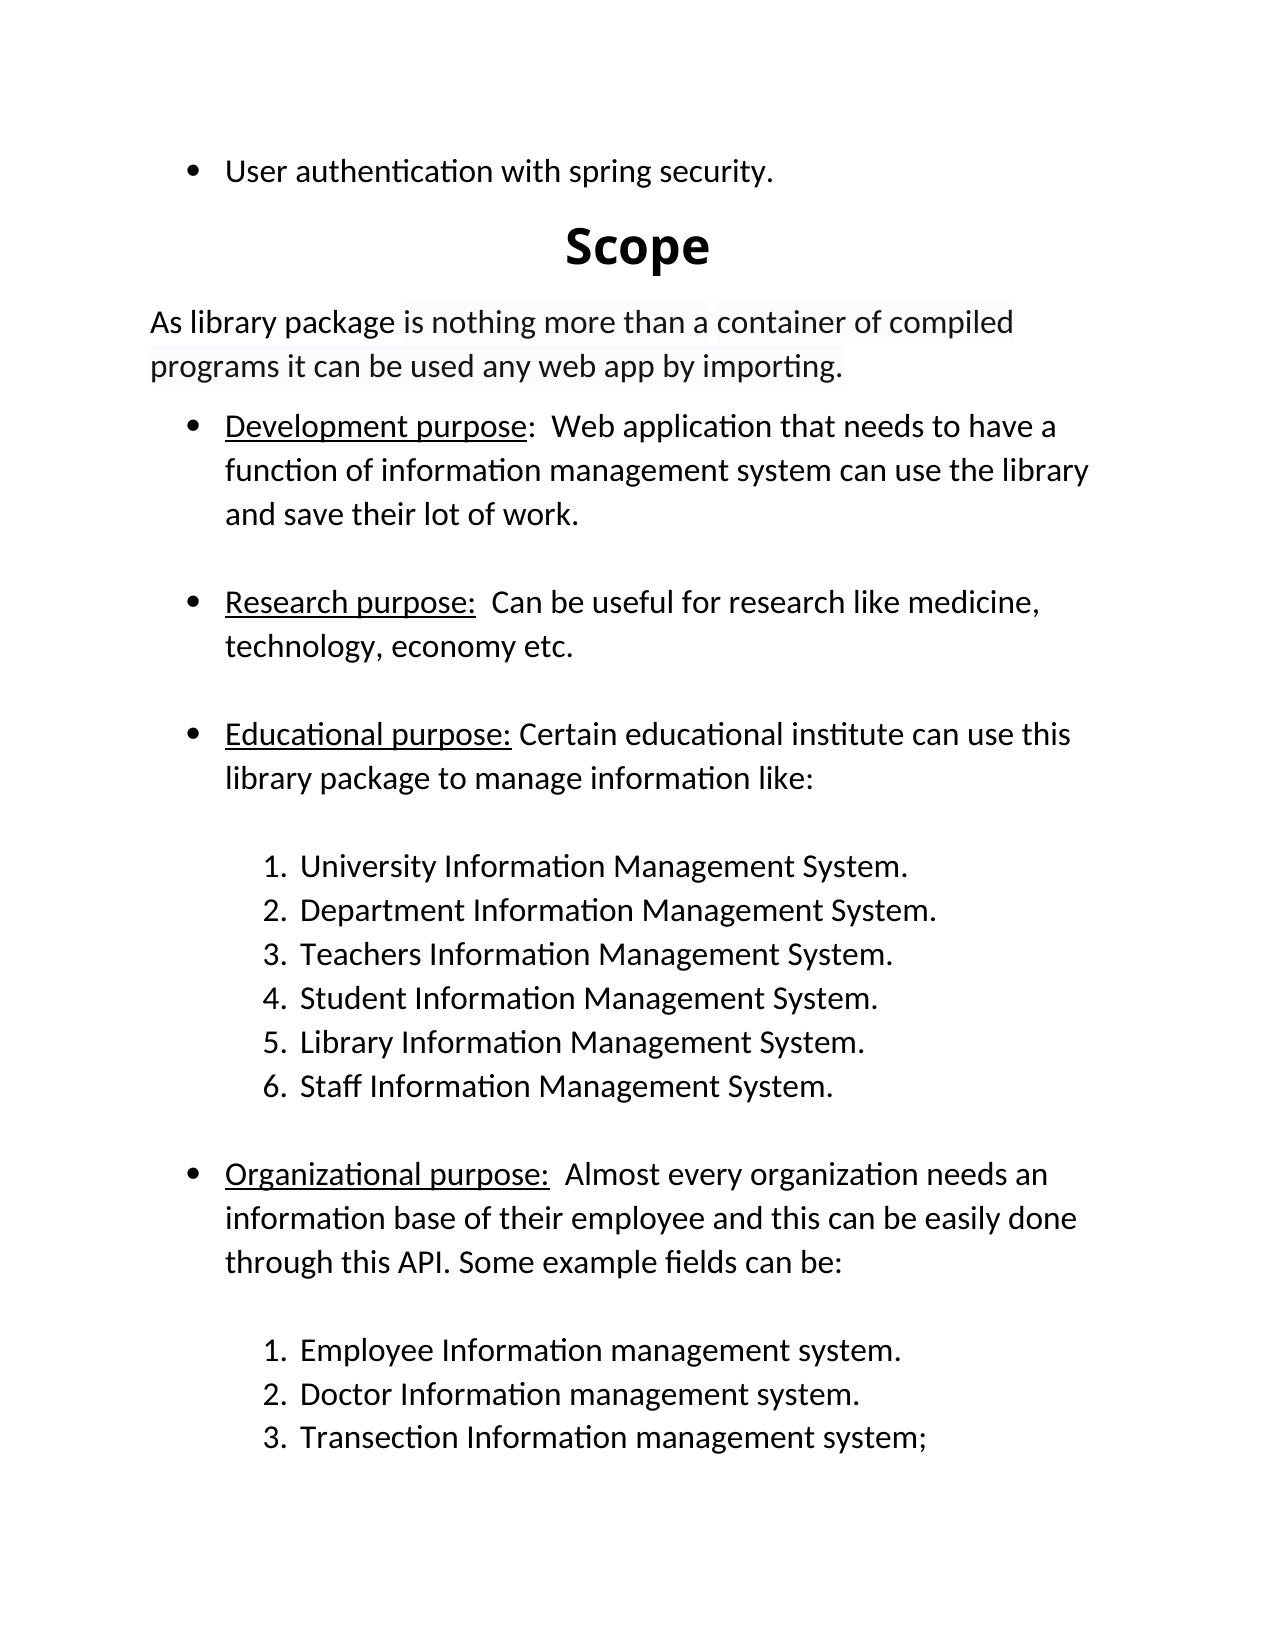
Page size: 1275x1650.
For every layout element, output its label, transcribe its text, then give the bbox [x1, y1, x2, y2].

list Student Information Management System. [262, 977, 1125, 1018]
list Doctor Information management system. [262, 1372, 1125, 1413]
list Research purpose: Can be useful for research like medicine, technology, economy etc. [187, 581, 1125, 666]
list Educational purpose: Certain educational institute can use this library package to manage information like: [187, 713, 1125, 798]
text As library package is nothing more than a container of compiled programs it can be used any web app by importing. [150, 301, 1125, 386]
list Transection Information management system; [262, 1416, 1125, 1457]
list User authentication with spring security. [187, 150, 1125, 191]
list Development purpose: Web application that needs to have a function of information management system can use the library and save their lot of work. [187, 405, 1125, 534]
list Employee Information management system. [262, 1328, 1125, 1369]
text Scope [150, 211, 1125, 279]
list Department Information Management System. [262, 889, 1125, 930]
list Teachers Information Management System. [262, 933, 1125, 974]
list Staff Information Management System. [262, 1065, 1125, 1106]
list Organizational purpose: Almost every organization needs an information base of their employee and this can be easily done through this API. Some example fields can be: [187, 1153, 1125, 1281]
list University Information Management System. [262, 845, 1125, 886]
list Library Information Management System. [262, 1021, 1125, 1062]
